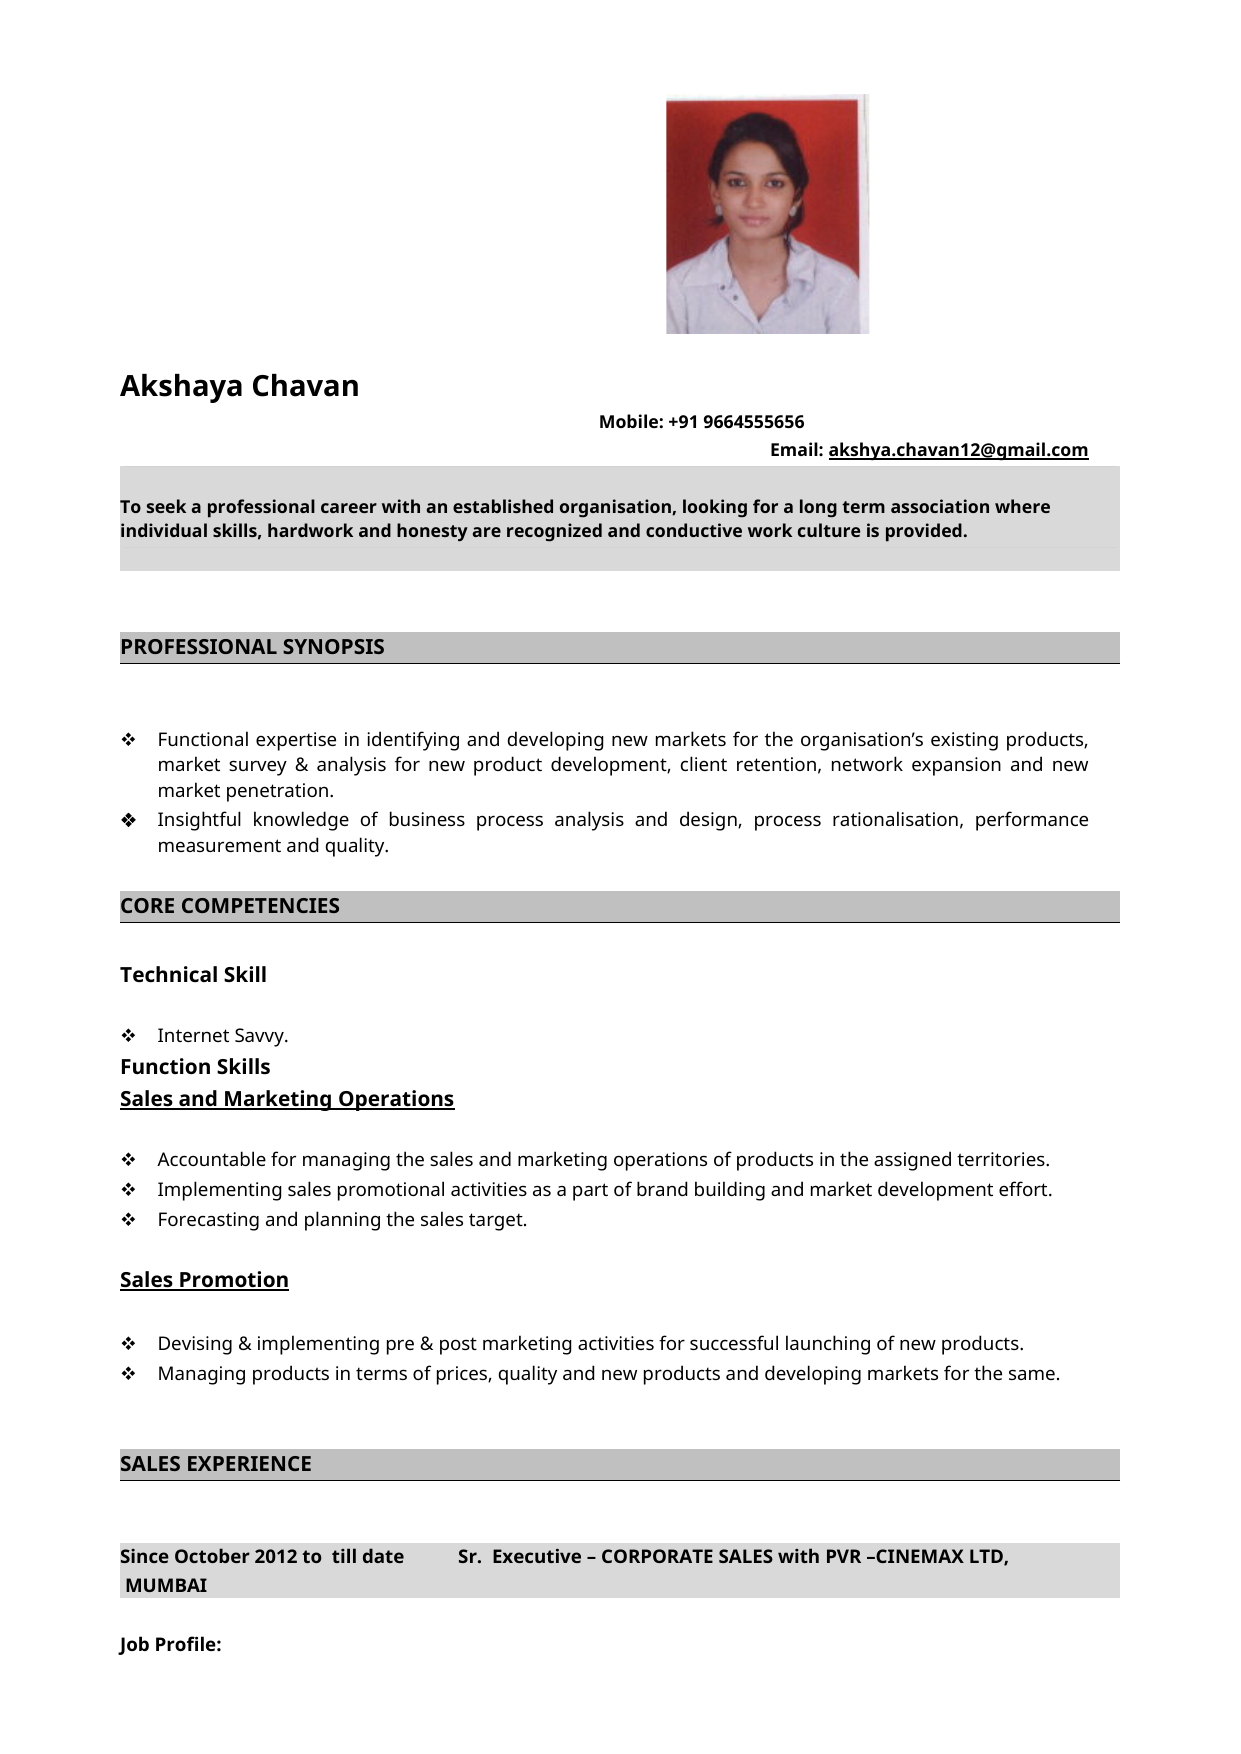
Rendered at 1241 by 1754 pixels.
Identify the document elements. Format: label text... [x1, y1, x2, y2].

list Managing products in terms of prices, quality and new products and developing markets for the same. [120, 1360, 1120, 1386]
text Sales and Marketing Operations [120, 1084, 1120, 1113]
text Akshaya Chavan [120, 366, 1120, 405]
text Mobile: +91 9664555656 [120, 409, 1120, 434]
list Forecasting and planning the sales target. [120, 1206, 1120, 1232]
list Accountable for managing the sales and marketing operations of products in the assigned territories. [120, 1147, 1120, 1172]
text Technical Skill [120, 960, 1120, 988]
text Email: akshya.chavan12@gmail.com [645, 438, 1120, 462]
text SALES EXPERIENCE [120, 1449, 1120, 1480]
text Sales Promotion [120, 1265, 1120, 1294]
list Insightful knowledge of business process analysis and design, process rationalisation, performance measurement and quality. [120, 807, 1090, 858]
text To seek a professional career with an established organisation, looking for a long term association where individual skills, hardwork and honesty are recognized and conductive work culture is provided. [120, 494, 1120, 543]
text Since October 2012 to till date Sr. Executive – CORPORATE SALES with PVR –CINEMAX LTD, [120, 1543, 1120, 1569]
text CORE COMPETENCIES [120, 891, 1120, 922]
picture [666, 94, 870, 334]
subtitle Function Skills [120, 1052, 1120, 1080]
text MUMBAI [120, 1573, 1120, 1598]
list Functional expertise in identifying and developing new markets for the organisation’s existing products, market survey & analysis for new product development, client retention, network expansion and new market penetration. [120, 726, 1090, 802]
list Internet Savvy. [120, 1022, 1120, 1048]
text Job Profile: [120, 1631, 1120, 1656]
text PROFESSIONAL SYNOPSIS [120, 632, 1120, 663]
list Devising & implementing pre & post marketing activities for successful launching of new products. [120, 1331, 1120, 1356]
list Implementing sales promotional activities as a part of brand building and market development effort. [120, 1176, 1120, 1202]
